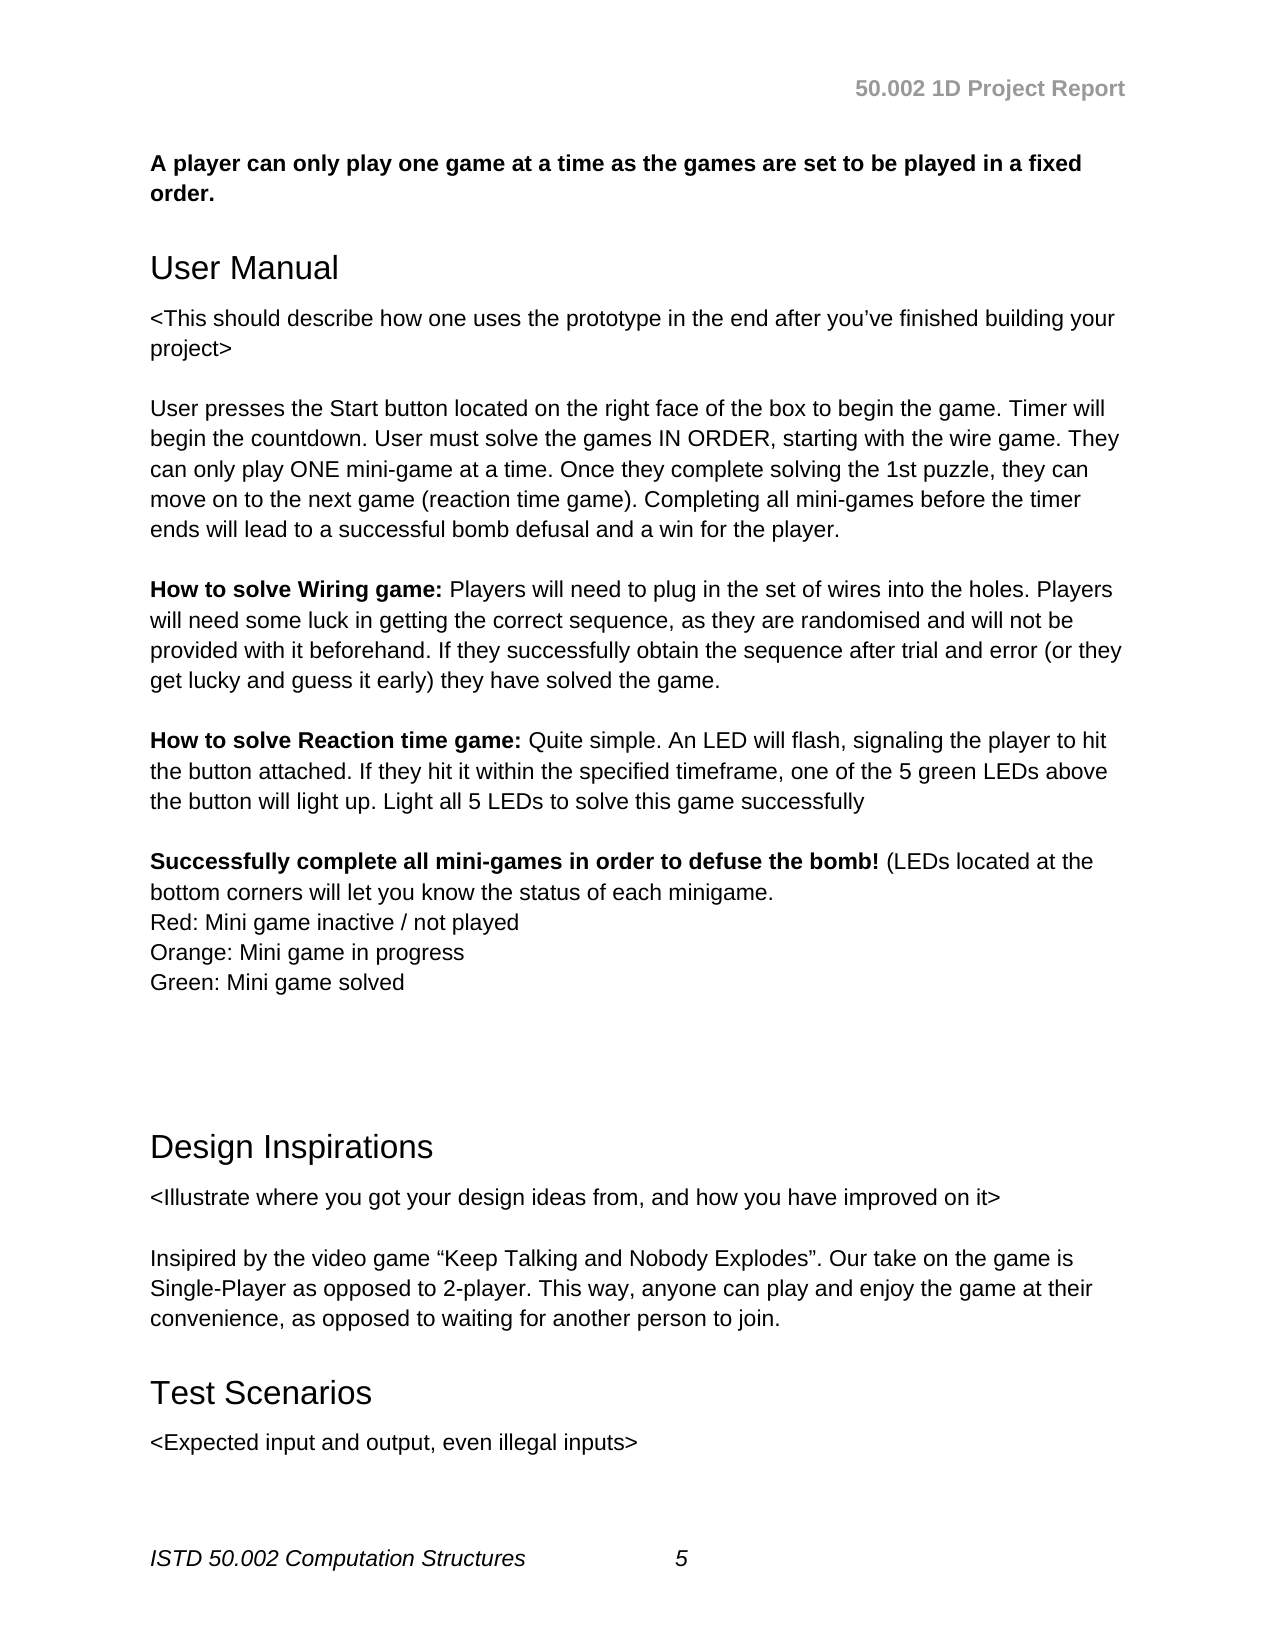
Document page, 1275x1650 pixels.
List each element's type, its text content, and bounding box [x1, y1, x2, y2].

subtitle Test Scenarios [150, 1373, 1125, 1411]
text Insipired by the video game “Keep Talking and Nobody Explodes”. Our take on the game is Single-Player as opposed to 2-player. This way, anyone can play and enjoy the game at their convenience, as opposed to waiting for another person to join. [150, 1244, 1125, 1331]
text A player can only play one game at a time as the games are set to be played in a fixed order. [150, 150, 1125, 207]
text <Illustrate where you got your design ideas from, and how you have improved on it> [150, 1184, 1125, 1211]
text <This should describe how one uses the prototype in the end after you’ve finished building your project> [150, 304, 1125, 361]
text <Expected input and output, even illegal inputs> [150, 1429, 1125, 1456]
text Orange: Mini game in progress [150, 939, 1125, 965]
text How to solve Reaction time game: Quite simple. An LED will flash, signaling the player to hit the button attached. If they hit it within the specified timeframe, one of the 5 green LEDs above the button will light up. Light all 5 LEDs to solve this game successfully [150, 727, 1125, 814]
subtitle Design Inspirations [150, 1127, 1125, 1166]
text How to solve Wiring game: Players will need to plug in the set of wires into the holes. Players will need some luck in getting the correct sequence, as they are randomised and will not be provided with it beforehand. If they successfully obtain the sequence after trial and error (or they get lucky and guess it early) they have solved the game. [150, 576, 1125, 693]
text Red: Mini game inactive / not played [150, 909, 1125, 935]
text Green: Mini game solved [150, 969, 1125, 996]
text User presses the Start button located on the right face of the box to begin the game. Timer will begin the countdown. User must solve the games IN ORDER, starting with the wire game. They can only play ONE mini-game at a time. Once they complete solving the 1st puzzle, they can move on to the next game (reaction time game). Completing all mini-games before the timer ends will lead to a successful bomb defusal and a win for the player. [150, 395, 1125, 542]
text Successfully complete all mini-games in order to defuse the bomb! (LEDs located at the bottom corners will let you know the status of each minigame. [150, 848, 1125, 905]
subtitle User Manual [150, 248, 1125, 286]
